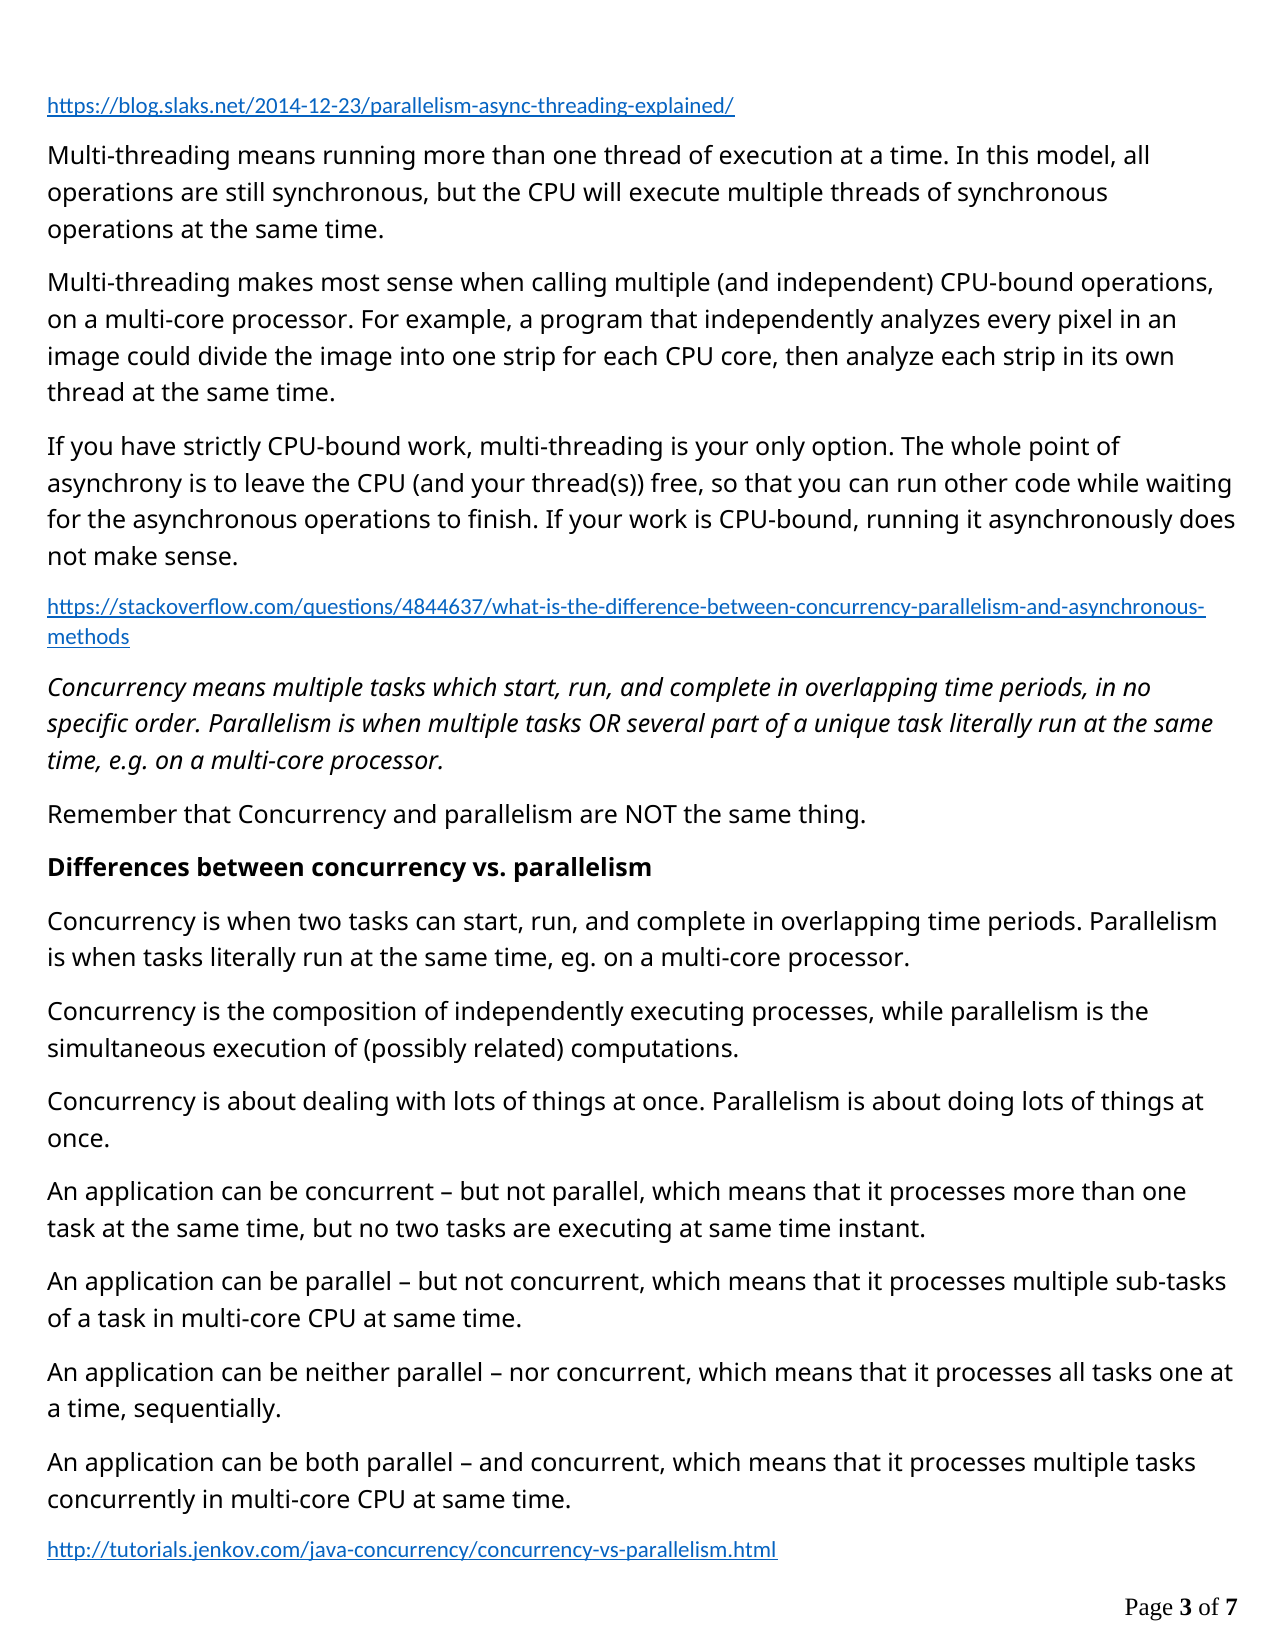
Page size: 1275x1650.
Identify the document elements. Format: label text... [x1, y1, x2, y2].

text Concurrency is the composition of independently executing processes, while parallelism is the simultaneous execution of (possibly related) computations. [47, 993, 1237, 1064]
text Multi-threading means running more than one thread of execution at a time. In this model, all operations are still synchronous, but the CPU will execute multiple threads of synchronous operations at the same time. [47, 138, 1237, 245]
text An application can be both parallel – and concurrent, which means that it processes multiple tasks concurrently in multi-core CPU at same time. [47, 1444, 1237, 1515]
text Concurrency is about dealing with lots of things at once. Parallelism is about doing lots of things at once. [47, 1084, 1237, 1154]
text An application can be parallel – but not concurrent, which means that it processes multiple sub-tasks of a task in multi-core CPU at same time. [47, 1264, 1237, 1335]
text Remember that Concurrency and parallelism are NOT the same thing. [47, 796, 1237, 830]
text http://tutorials.jenkov.com/java-concurrency/concurrency-vs-parallelism.html [47, 1535, 1237, 1563]
text An application can be concurrent – but not parallel, which means that it processes more than one task at the same time, but no two tasks are executing at same time instant. [47, 1174, 1237, 1245]
text If you have strictly CPU-bound work, multi-threading is your only option. The whole point of asynchrony is to leave the CPU (and your thread(s)) free, so that you can run other code while waiting for the asynchronous operations to finish. If your work is CPU-bound, running it asynchronously does not make sense. [47, 428, 1237, 573]
text https://blog.slaks.net/2014-12-23/parallelism-async-threading-explained/ [47, 91, 1237, 119]
text An application can be neither parallel – nor concurrent, which means that it processes all tasks one at a time, sequentially. [47, 1354, 1237, 1425]
text Concurrency means multiple tasks which start, run, and complete in overlapping time periods, in no specific order. Parallelism is when multiple tasks OR several part of a unique task literally run at the same time, e.g. on a multi-core processor. [47, 669, 1237, 777]
text Multi-threading makes most sense when calling multiple (and independent) CPU-bound operations, on a multi-core processor. For example, a program that independently analyzes every pixel in an image could divide the image into one strip for each CPU core, then analyze each strip in its own thread at the same time. [47, 265, 1237, 409]
text Differences between concurrency vs. parallelism [47, 850, 1237, 884]
text https://stackoverflow.com/questions/4844637/what-is-the-difference-between-concurrency-parallelism-and-asynchronous-methods [47, 592, 1237, 651]
text Concurrency is when two tasks can start, run, and complete in overlapping time periods. Parallelism is when tasks literally run at the same time, eg. on a multi-core processor. [47, 903, 1237, 974]
